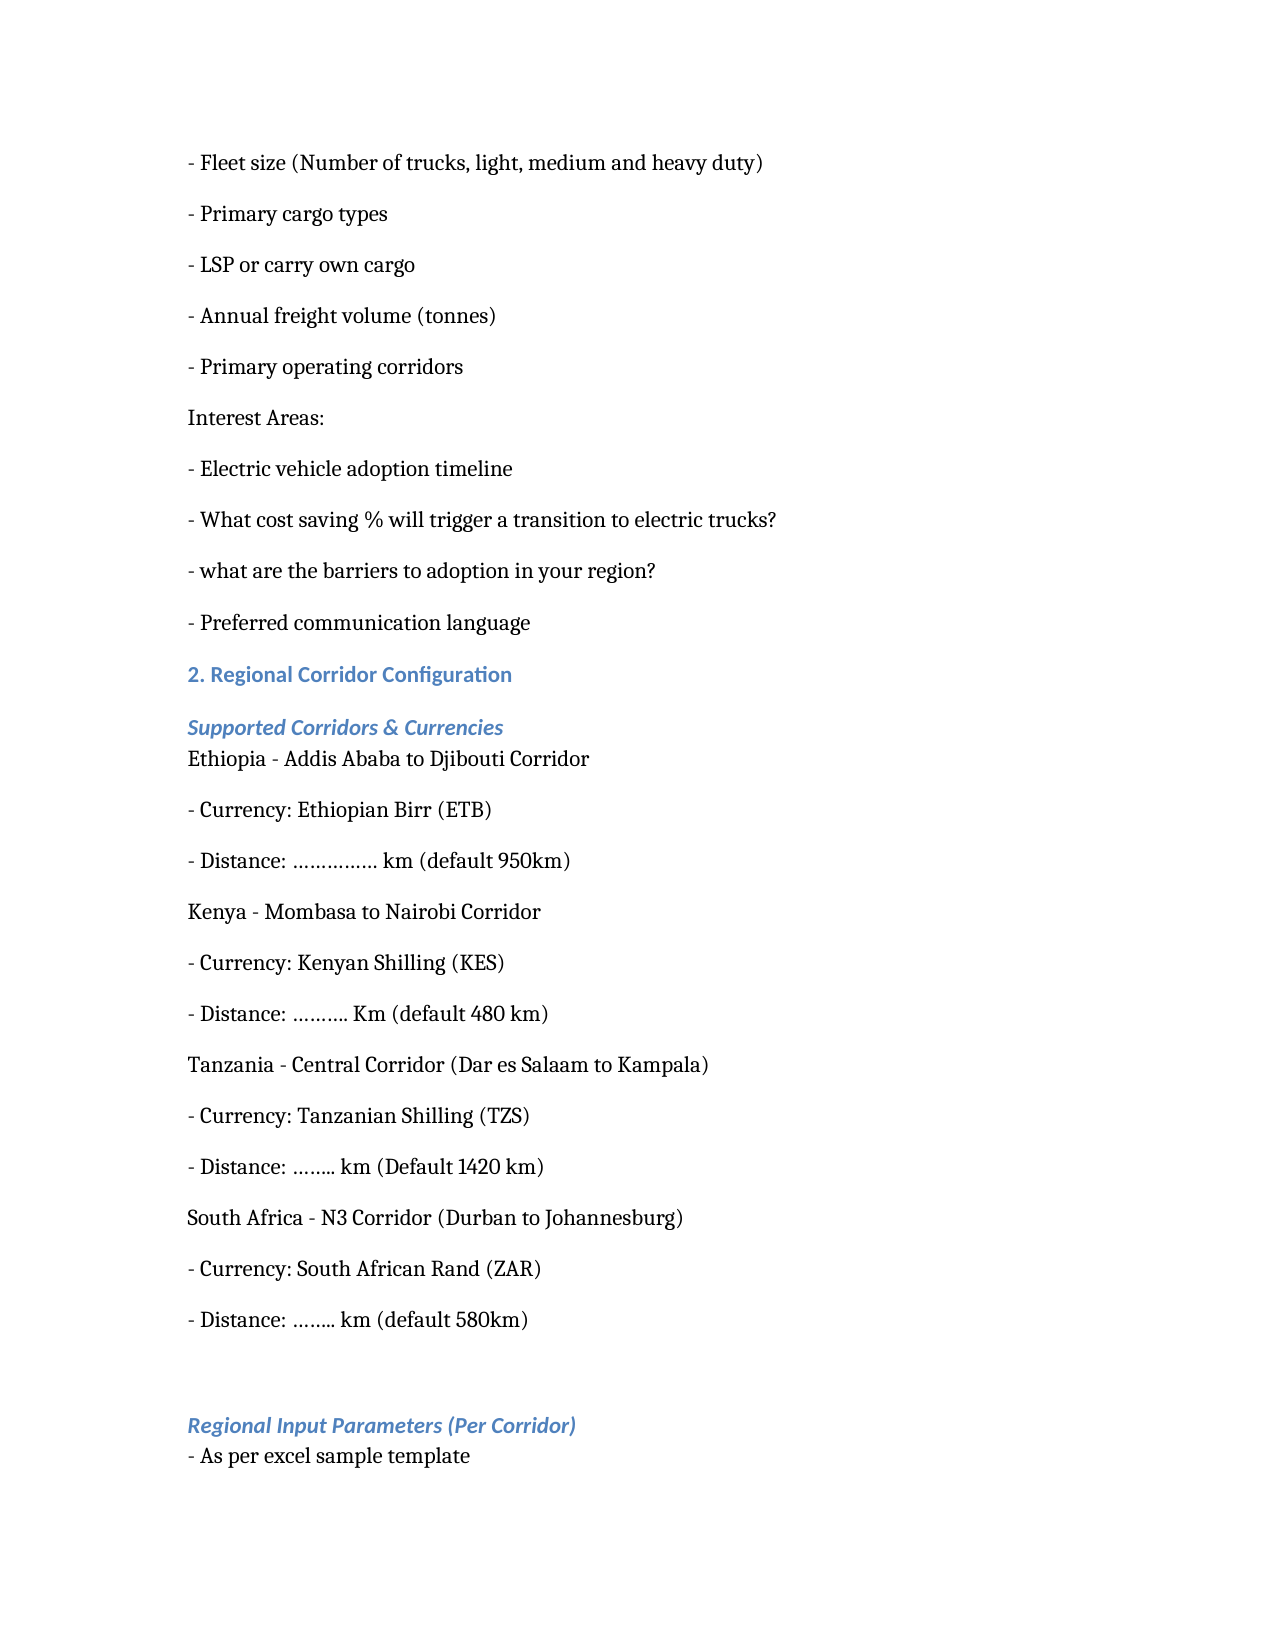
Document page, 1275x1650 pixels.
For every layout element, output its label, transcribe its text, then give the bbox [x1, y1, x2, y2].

text - Primary cargo types [187, 201, 1087, 227]
text - Currency: Kenyan Shilling (KES) [187, 950, 1087, 976]
text - Currency: South African Rand (ZAR) [187, 1256, 1087, 1282]
text Ethiopia - Addis Ababa to Djibouti Corridor [187, 746, 1087, 772]
text - Distance: …….. km (Default 1420 km) [187, 1154, 1087, 1180]
text - Annual freight volume (tonnes) [187, 303, 1087, 329]
text - what are the barriers to adoption in your region? [187, 558, 1087, 585]
text - Fleet size (Number of trucks, light, medium and heavy duty) [187, 150, 1087, 176]
text - Distance: ………. Km (default 480 km) [187, 1001, 1087, 1027]
text - As per excel sample template [187, 1443, 1087, 1470]
text - Distance: …….. km (default 580km) [187, 1307, 1087, 1333]
text - What cost saving % will trigger a transition to electric trucks? [187, 507, 1087, 534]
text Tanzania - Central Corridor (Dar es Salaam to Kampala) [187, 1052, 1087, 1078]
text - Currency: Tanzanian Shilling (TZS) [187, 1103, 1087, 1129]
subtitle Supported Corridors & Currencies [187, 713, 1087, 741]
text - Currency: Ethiopian Birr (ETB) [187, 797, 1087, 823]
text - LSP or carry own cargo [187, 252, 1087, 278]
text Interest Areas: [187, 405, 1087, 432]
subtitle Regional Input Parameters (Per Corridor) [187, 1411, 1087, 1439]
text - Electric vehicle adoption timeline [187, 456, 1087, 483]
text - Primary operating corridors [187, 354, 1087, 381]
text - Distance: …………… km (default 950km) [187, 848, 1087, 874]
text - Preferred communication language [187, 609, 1087, 636]
text Kenya - Mombasa to Nairobi Corridor [187, 899, 1087, 925]
text South Africa - N3 Corridor (Durban to Johannesburg) [187, 1205, 1087, 1231]
subtitle 2. Regional Corridor Configuration [187, 660, 1087, 688]
